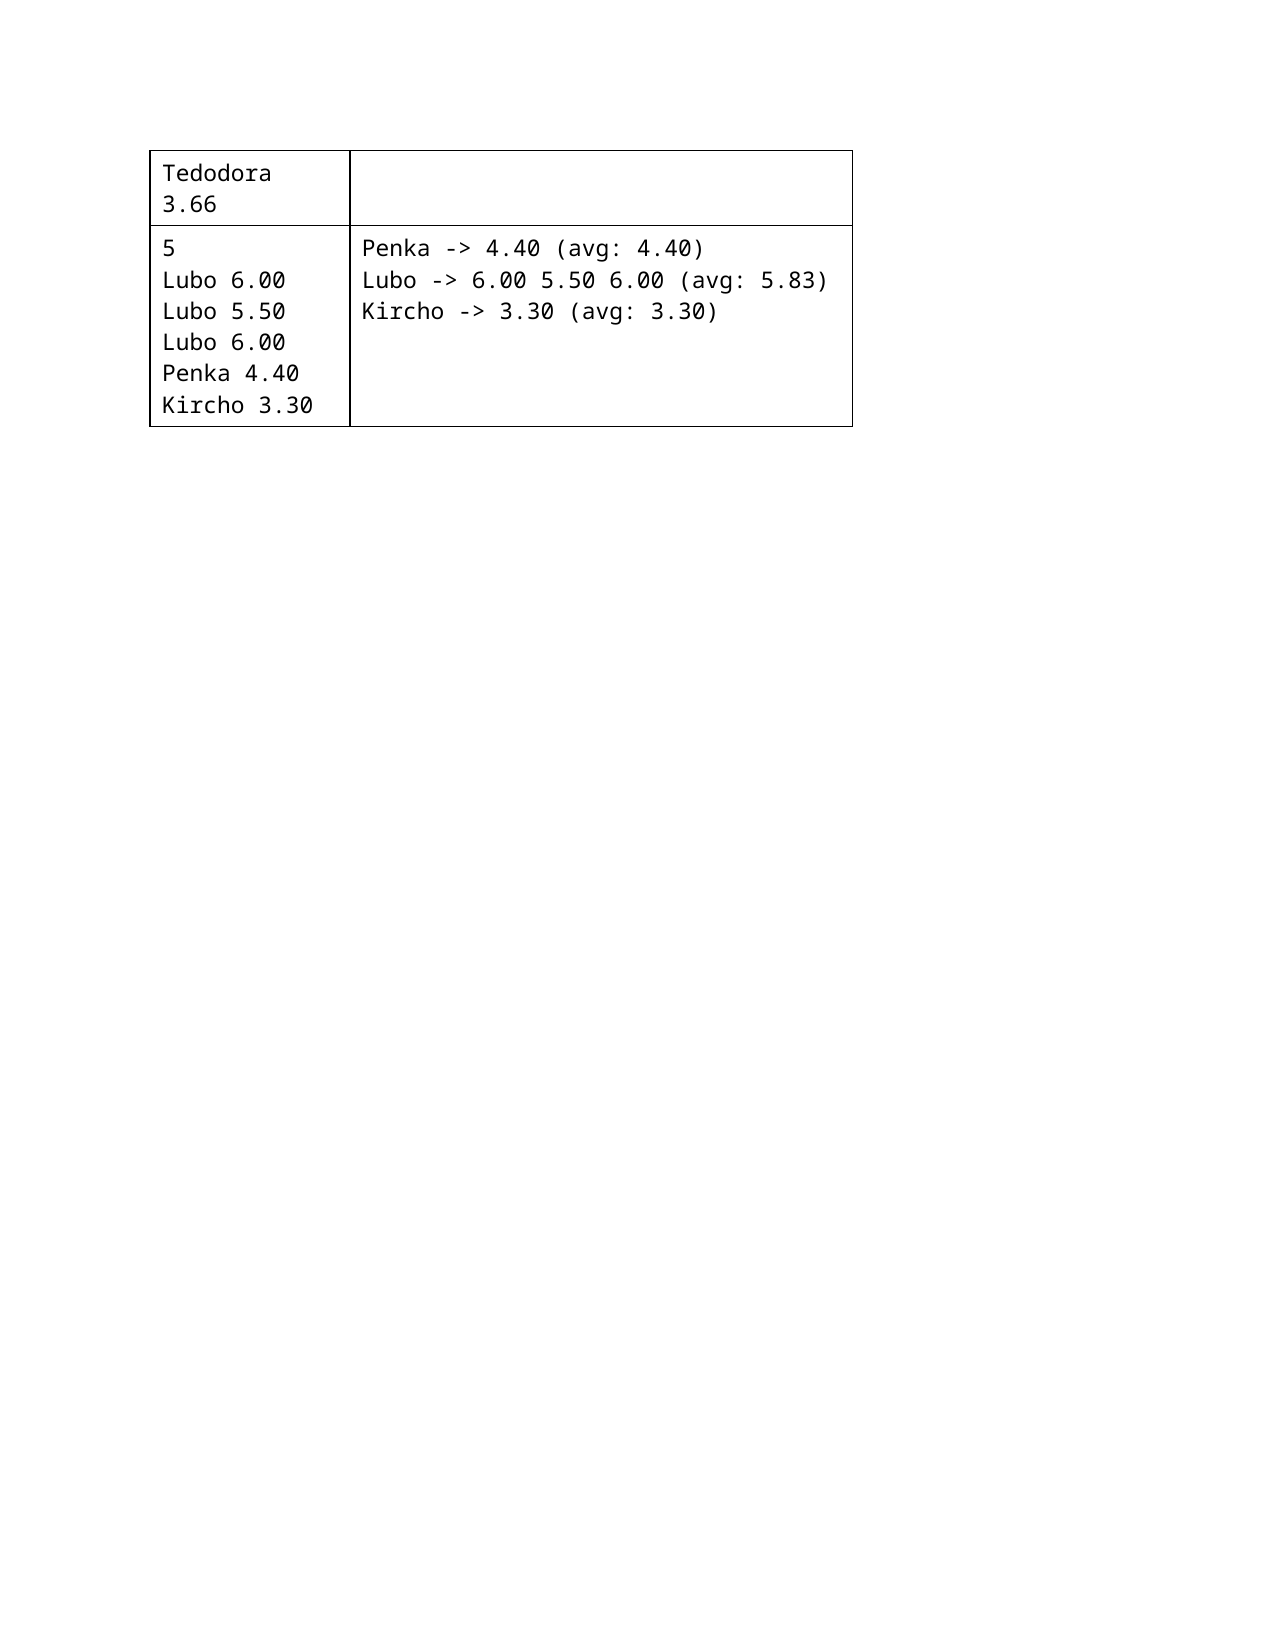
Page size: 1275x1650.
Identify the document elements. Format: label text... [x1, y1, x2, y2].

table_cell 5 Lubo 6.00 Lubo 5.50 Lubo 6.00 Penka 4.40 Kircho 3.30 [151, 226, 349, 426]
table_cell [151, 151, 349, 225]
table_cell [351, 151, 852, 225]
table_cell Penka -> 4.40 (avg: 4.40) Lubo -> 6.00 5.50 6.00 (avg: 5.83) Kircho -> 3.30 (avg: 3.30) [351, 226, 852, 426]
